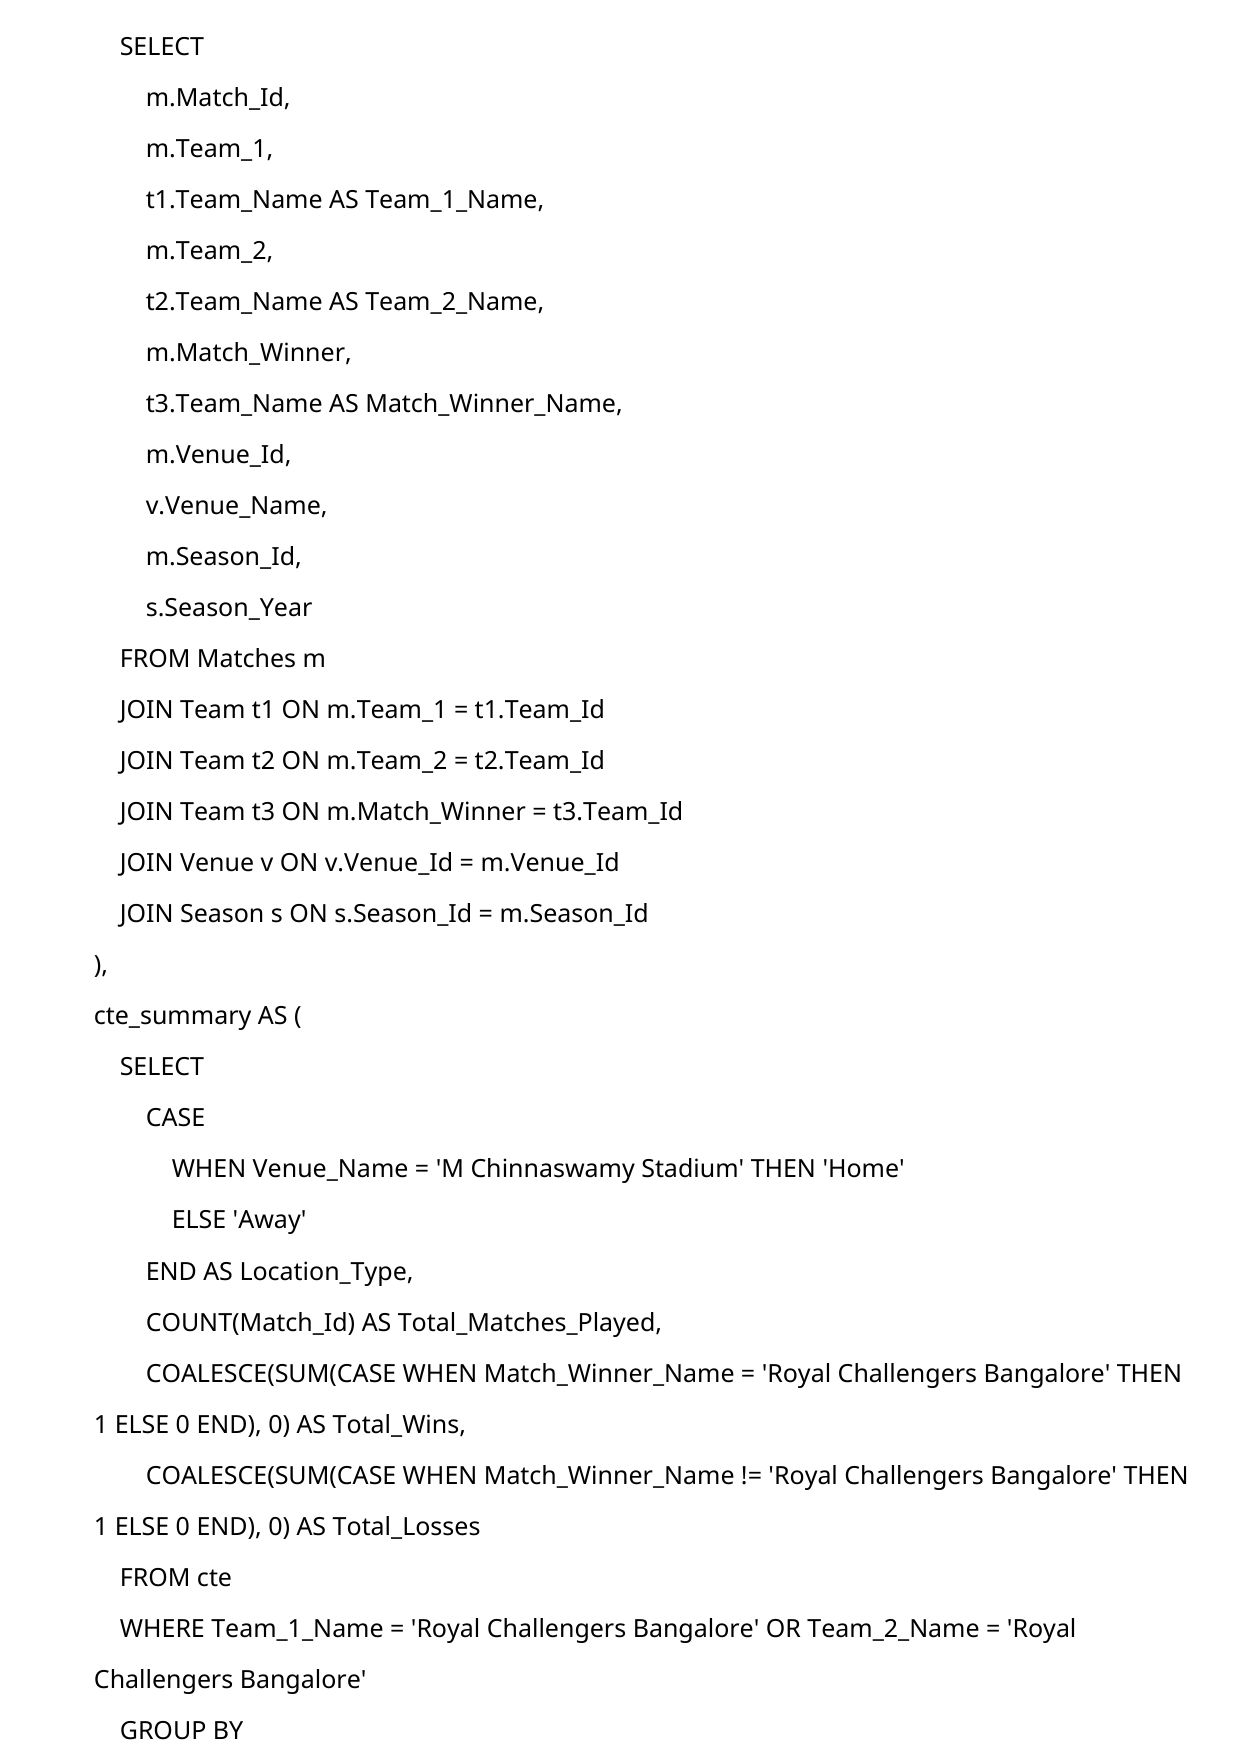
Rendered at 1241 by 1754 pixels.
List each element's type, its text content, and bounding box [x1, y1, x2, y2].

text m.Team_2, [94, 232, 1200, 266]
text JOIN Season s ON s.Season_Id = m.Season_Id [94, 896, 1200, 930]
text JOIN Team t1 ON m.Team_1 = t1.Team_Id [94, 692, 1200, 726]
text SELECT [94, 1049, 1200, 1083]
text END AS Location_Type, [94, 1253, 1200, 1287]
text s.Season_Year [94, 589, 1200, 624]
text ), [94, 947, 1200, 981]
text COUNT(Match_Id) AS Total_Matches_Played, [94, 1304, 1200, 1338]
text t3.Team_Name AS Match_Winner_Name, [94, 385, 1200, 419]
text FROM Matches m [94, 641, 1200, 675]
text WHERE Team_1_Name = 'Royal Challengers Bangalore' OR Team_2_Name = 'Royal Challengers Bangalore' [94, 1610, 1200, 1696]
text v.Venue_Name, [94, 487, 1200, 522]
text m.Venue_Id, [94, 436, 1200, 471]
text m.Match_Id, [94, 79, 1200, 113]
text t2.Team_Name AS Team_2_Name, [94, 283, 1200, 317]
text GROUP BY [94, 1712, 1200, 1747]
text ELSE 'Away' [94, 1202, 1200, 1236]
text FROM cte [94, 1559, 1200, 1593]
text JOIN Team t2 ON m.Team_2 = t2.Team_Id [94, 743, 1200, 777]
text CASE [94, 1100, 1200, 1134]
text m.Match_Winner, [94, 334, 1200, 368]
text JOIN Team t3 ON m.Match_Winner = t3.Team_Id [94, 794, 1200, 828]
text m.Team_1, [94, 130, 1200, 164]
text cte_summary AS ( [94, 998, 1200, 1032]
text SELECT [94, 28, 1200, 62]
text COALESCE(SUM(CASE WHEN Match_Winner_Name != 'Royal Challengers Bangalore' THEN 1 ELSE 0 END), 0) AS Total_Losses [94, 1457, 1200, 1542]
text WHEN Venue_Name = 'M Chinnaswamy Stadium' THEN 'Home' [94, 1151, 1200, 1185]
text m.Season_Id, [94, 538, 1200, 573]
text JOIN Venue v ON v.Venue_Id = m.Venue_Id [94, 845, 1200, 879]
text t1.Team_Name AS Team_1_Name, [94, 181, 1200, 215]
text COALESCE(SUM(CASE WHEN Match_Winner_Name = 'Royal Challengers Bangalore' THEN 1 ELSE 0 END), 0) AS Total_Wins, [94, 1355, 1200, 1440]
